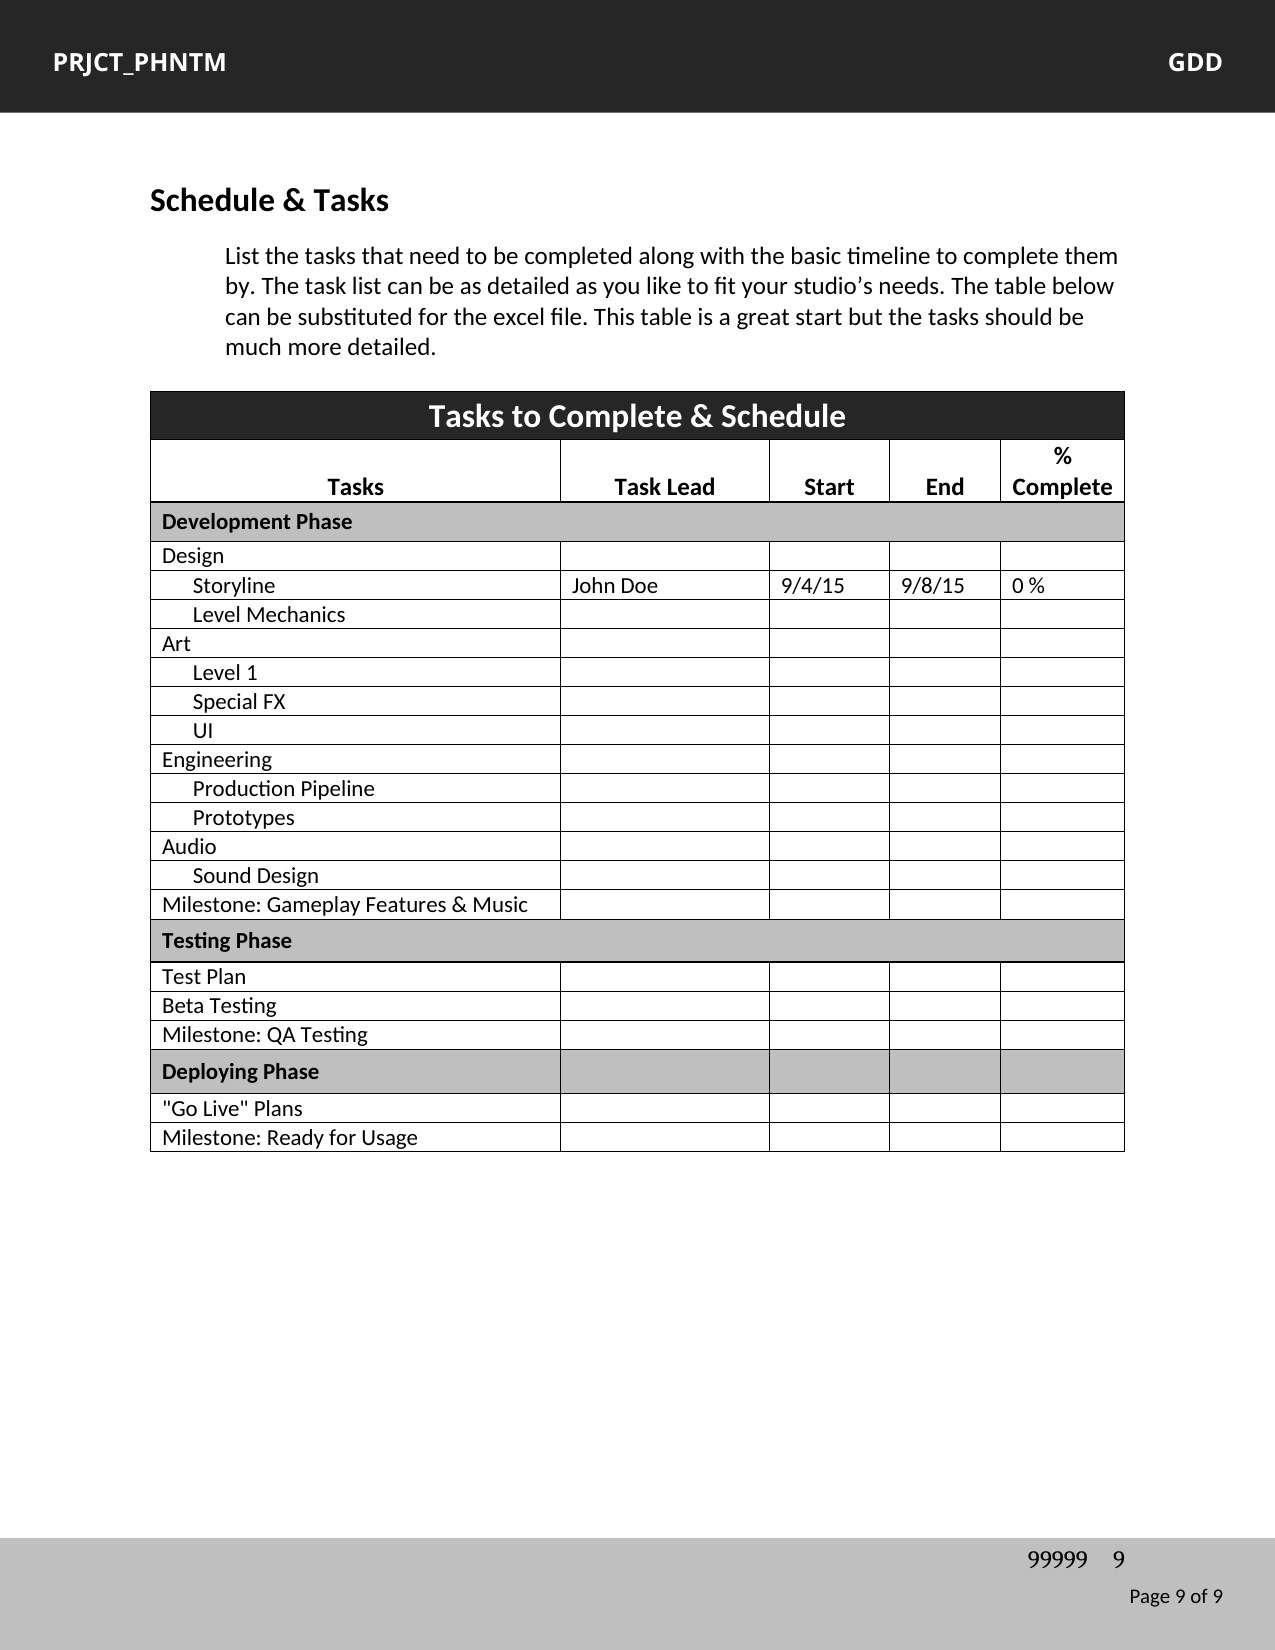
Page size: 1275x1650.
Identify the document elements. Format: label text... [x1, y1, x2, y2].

table_cell "Go Live" Plans [151, 1094, 560, 1122]
table_cell [1001, 600, 1124, 628]
table_cell End [890, 440, 1000, 501]
table_cell [770, 1123, 889, 1151]
table_cell Sound Design [151, 861, 560, 889]
table_cell Special FX [151, 687, 560, 715]
table_cell John Doe [561, 571, 769, 599]
table_cell [770, 1050, 889, 1093]
table_cell Art [151, 629, 560, 657]
table_cell Prototypes [151, 803, 560, 831]
table_cell UI [151, 716, 560, 744]
table_cell Deploying Phase [151, 1050, 560, 1093]
table_cell [890, 861, 1000, 889]
table_cell [890, 890, 1000, 918]
table_cell Storyline [151, 571, 560, 599]
table_cell [561, 1094, 769, 1122]
table_cell [770, 600, 889, 628]
table_cell [770, 716, 889, 744]
table_cell [561, 687, 769, 715]
table_cell [770, 832, 889, 860]
table_cell [890, 992, 1000, 1019]
table_cell [890, 1050, 1000, 1093]
table_cell [890, 687, 1000, 715]
table_cell 9/4/15 [770, 571, 889, 599]
table_cell [1001, 1050, 1124, 1093]
table_cell [890, 832, 1000, 860]
table_cell Audio [151, 832, 560, 860]
table_cell [890, 600, 1000, 628]
table_cell [1001, 832, 1124, 860]
table_cell [770, 1021, 889, 1049]
table_cell [890, 629, 1000, 657]
table_cell [1001, 861, 1124, 889]
table_cell [561, 716, 769, 744]
table_cell [890, 542, 1000, 570]
table_cell Beta Testing [151, 992, 560, 1019]
table_cell [890, 1123, 1000, 1151]
table_cell [1001, 658, 1124, 686]
table_cell [890, 1094, 1000, 1122]
table_cell [770, 1094, 889, 1122]
table_cell [561, 1021, 769, 1049]
table_cell [561, 890, 769, 918]
table_cell [890, 745, 1000, 773]
table_cell [561, 832, 769, 860]
table_cell Design [151, 542, 560, 570]
table_cell [561, 600, 769, 628]
table_cell [561, 1050, 769, 1093]
table_cell [1001, 774, 1124, 802]
table_cell [561, 861, 769, 889]
table_cell [1001, 992, 1124, 1019]
table_cell [1001, 542, 1124, 570]
table_cell [561, 963, 769, 991]
table_cell Engineering [151, 745, 560, 773]
table_cell [770, 542, 889, 570]
table_cell [1001, 803, 1124, 831]
table_cell [770, 890, 889, 918]
table_cell 0 % [1001, 571, 1124, 599]
table_cell Test Plan [151, 963, 560, 991]
table_cell [890, 774, 1000, 802]
table_cell [890, 658, 1000, 686]
table_cell 9/8/15 [890, 571, 1000, 599]
table_cell Tasks [151, 440, 560, 501]
table_cell Level 1 [151, 658, 560, 686]
table_cell [1001, 687, 1124, 715]
table_cell [890, 963, 1000, 991]
subtitle Schedule & Tasks [150, 179, 1125, 219]
table_cell [770, 992, 889, 1019]
table_cell Milestone: Gameplay Features & Music [151, 890, 560, 918]
table_cell [1001, 1094, 1124, 1122]
table_cell [890, 803, 1000, 831]
table_cell Milestone: QA Testing [151, 1021, 560, 1049]
table_cell [561, 658, 769, 686]
table_cell Testing Phase [151, 920, 1124, 961]
table_cell [1001, 1123, 1124, 1151]
table_cell [770, 774, 889, 802]
table_cell [561, 629, 769, 657]
table_cell [770, 963, 889, 991]
table_cell [561, 1123, 769, 1151]
table_cell [1001, 1021, 1124, 1049]
table_cell [770, 861, 889, 889]
table_cell [770, 658, 889, 686]
table_cell Milestone: Ready for Usage [151, 1123, 560, 1151]
table_cell [561, 745, 769, 773]
table_cell [561, 992, 769, 1019]
table_cell Start [770, 440, 889, 501]
table_cell [561, 774, 769, 802]
table_cell [770, 687, 889, 715]
table_cell [770, 629, 889, 657]
table_cell [561, 803, 769, 831]
table_cell [890, 716, 1000, 744]
table_cell Production Pipeline [151, 774, 560, 802]
text List the tasks that need to be completed along with the basic timeline to complete them by. The task list can be as detailed as you like to fit your studio’s needs. The table below can be substituted for the excel file. This table is a great start but the tasks should be much more detailed. [225, 240, 1125, 362]
table_cell [1001, 745, 1124, 773]
table_cell [1001, 629, 1124, 657]
table_cell [1001, 890, 1124, 918]
table_cell [890, 1021, 1000, 1049]
table_header Tasks to Complete & Schedule [151, 392, 1124, 439]
table_cell Development Phase [151, 503, 1124, 541]
table_cell [1001, 963, 1124, 991]
table_cell [770, 745, 889, 773]
table_cell Task Lead [561, 440, 769, 501]
table_cell % Complete [1001, 440, 1124, 501]
table_cell [1001, 716, 1124, 744]
table_cell [770, 803, 889, 831]
table_cell Level Mechanics [151, 600, 560, 628]
table_cell [561, 542, 769, 570]
